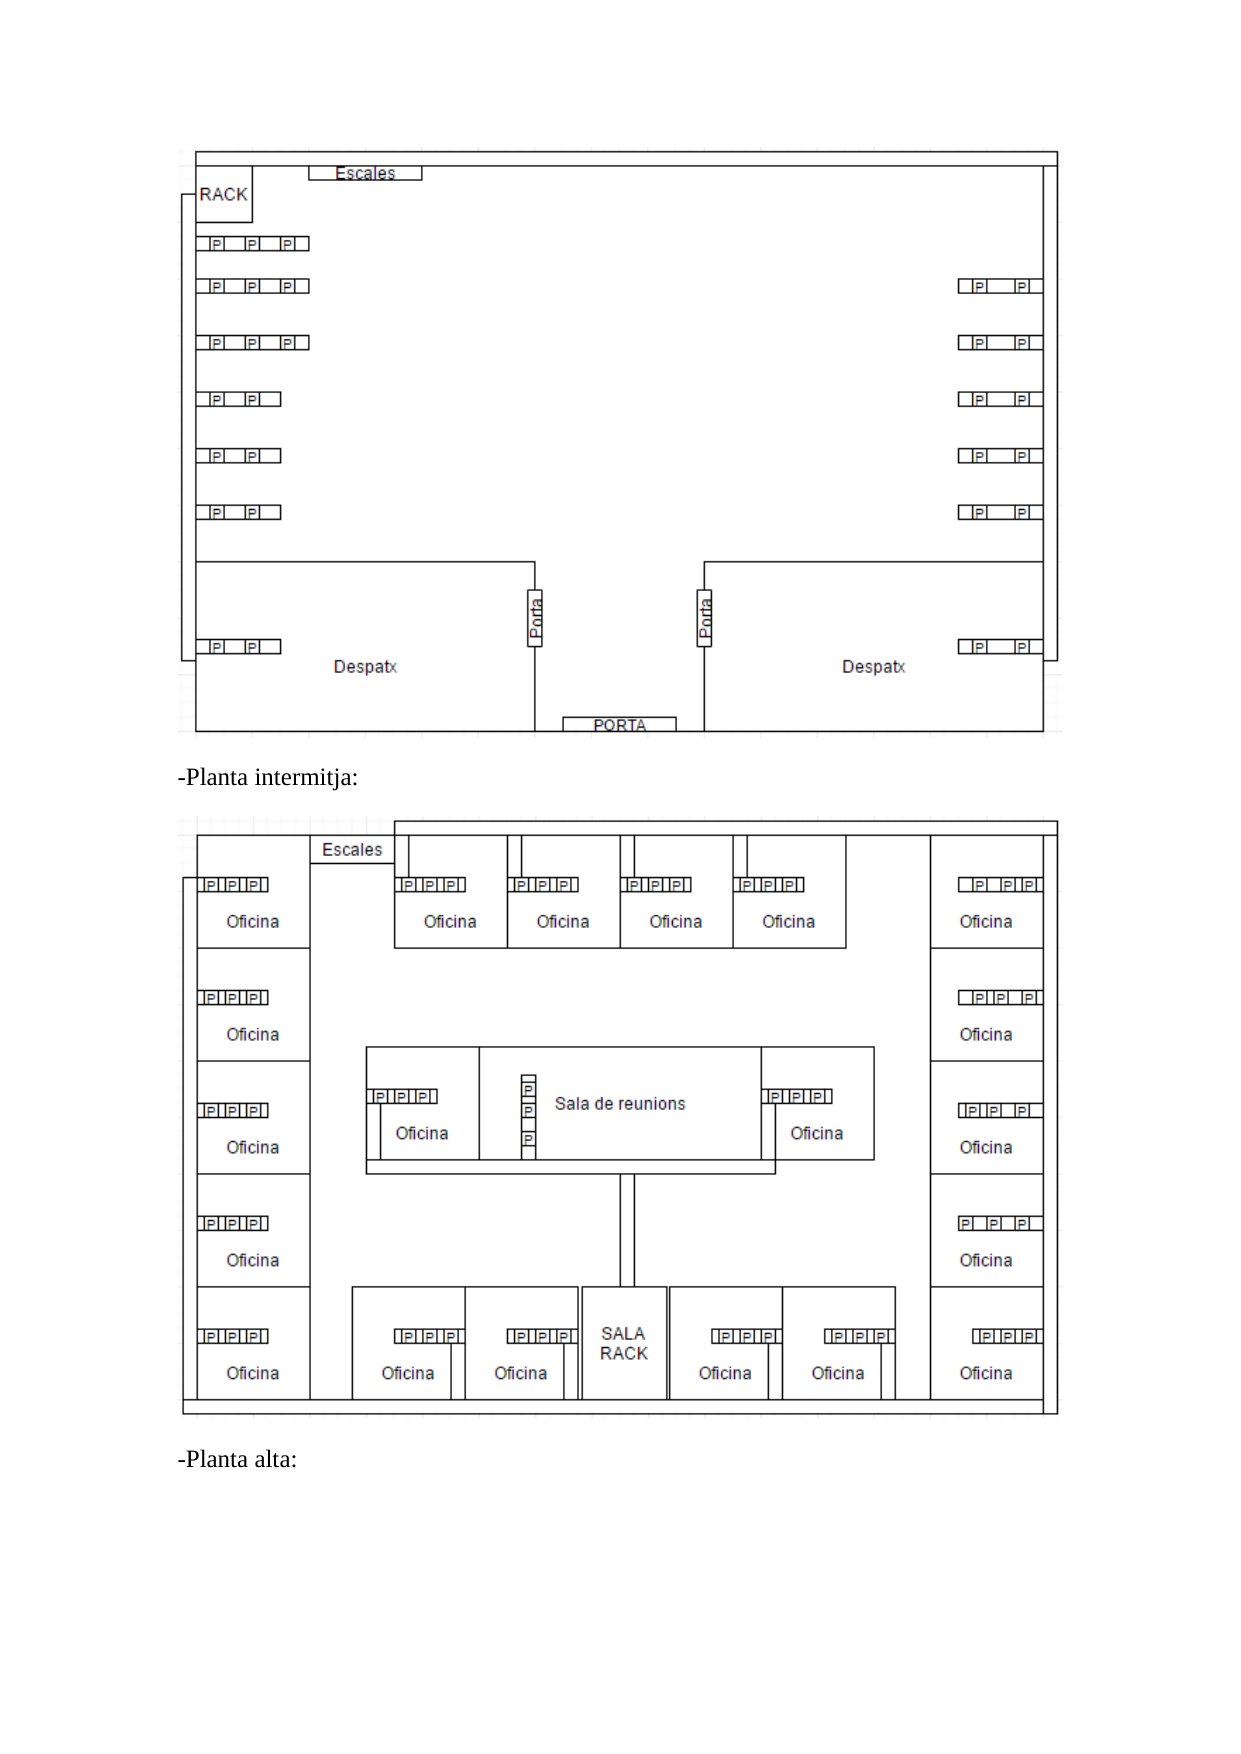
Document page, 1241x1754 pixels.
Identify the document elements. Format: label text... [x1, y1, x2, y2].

text -Planta alta: [177, 1444, 1063, 1473]
picture [177, 816, 1063, 1419]
text -Planta intermitja: [177, 762, 1063, 791]
picture [177, 147, 1063, 738]
